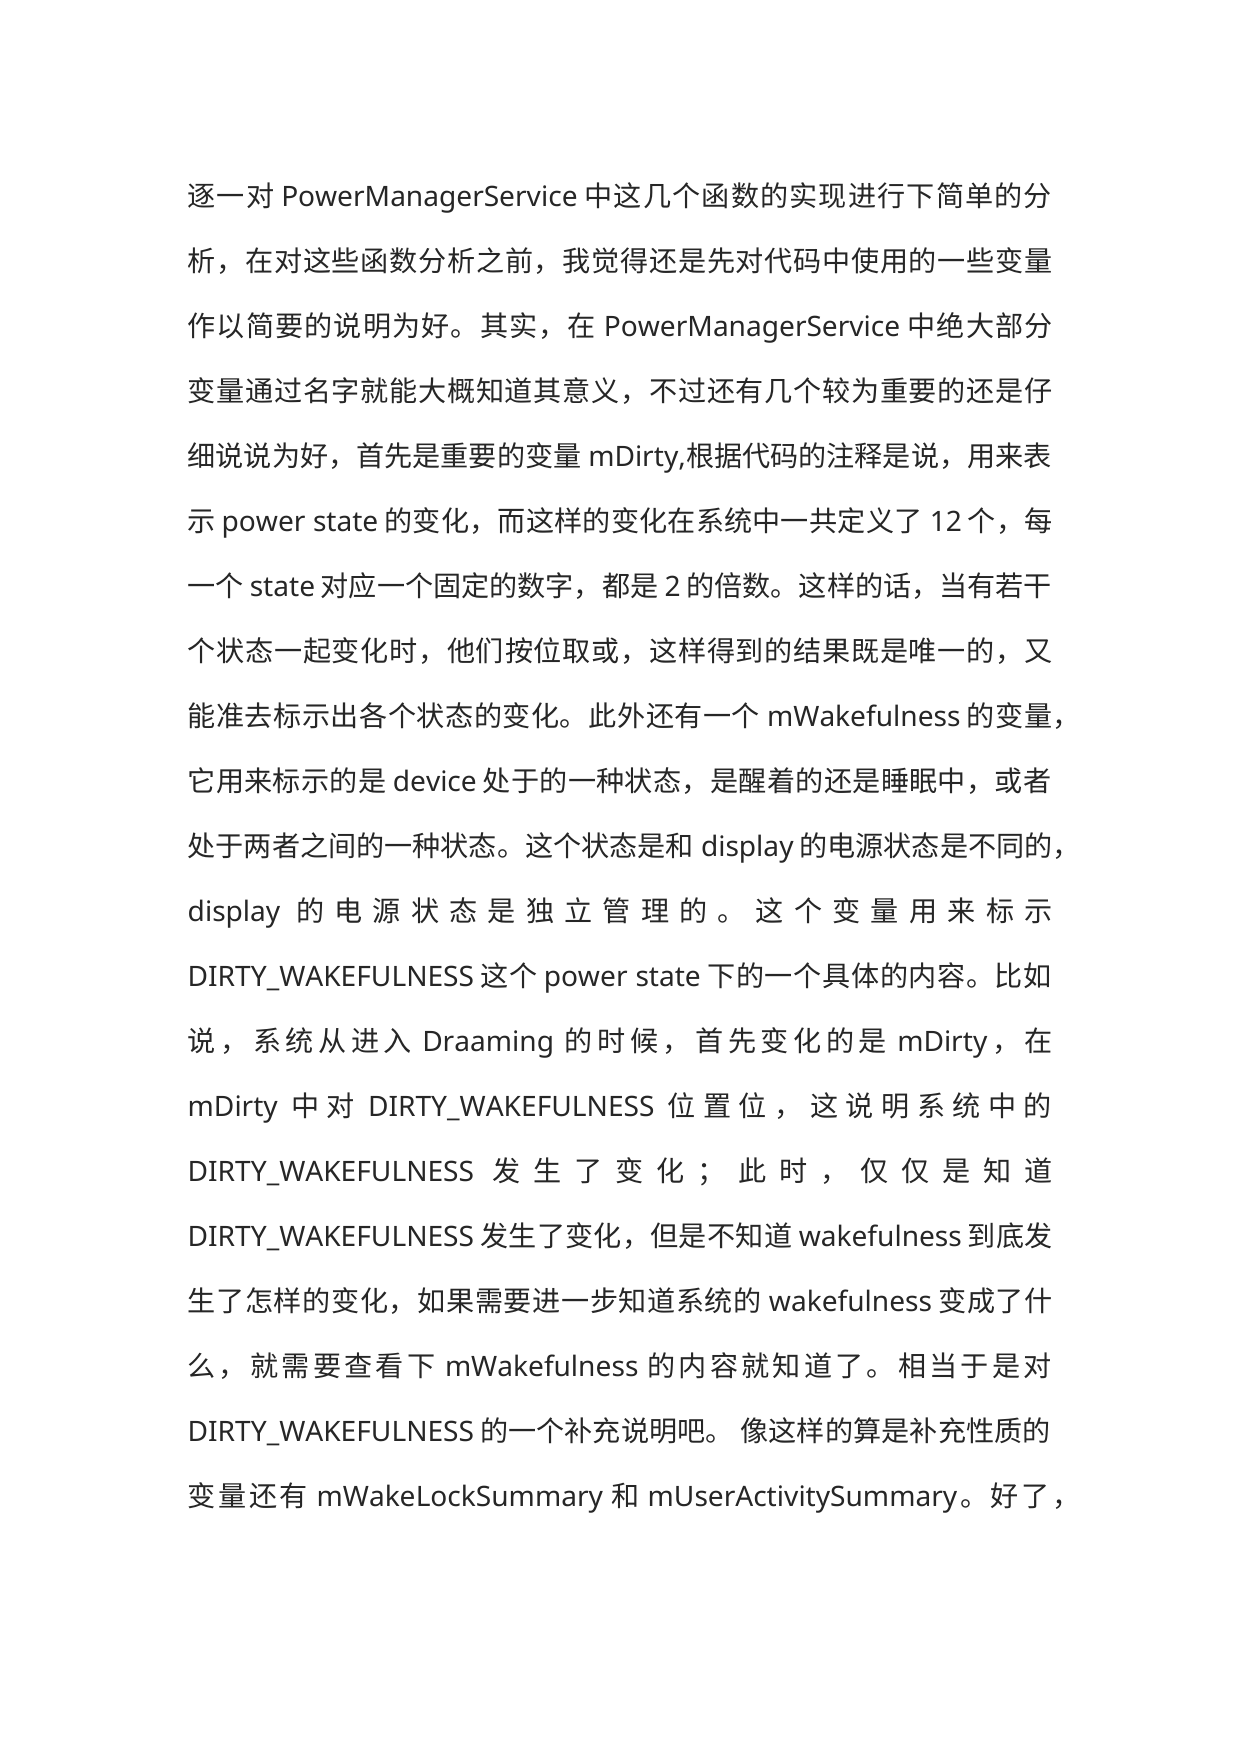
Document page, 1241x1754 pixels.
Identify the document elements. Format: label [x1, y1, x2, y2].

text [187, 162, 1053, 1527]
